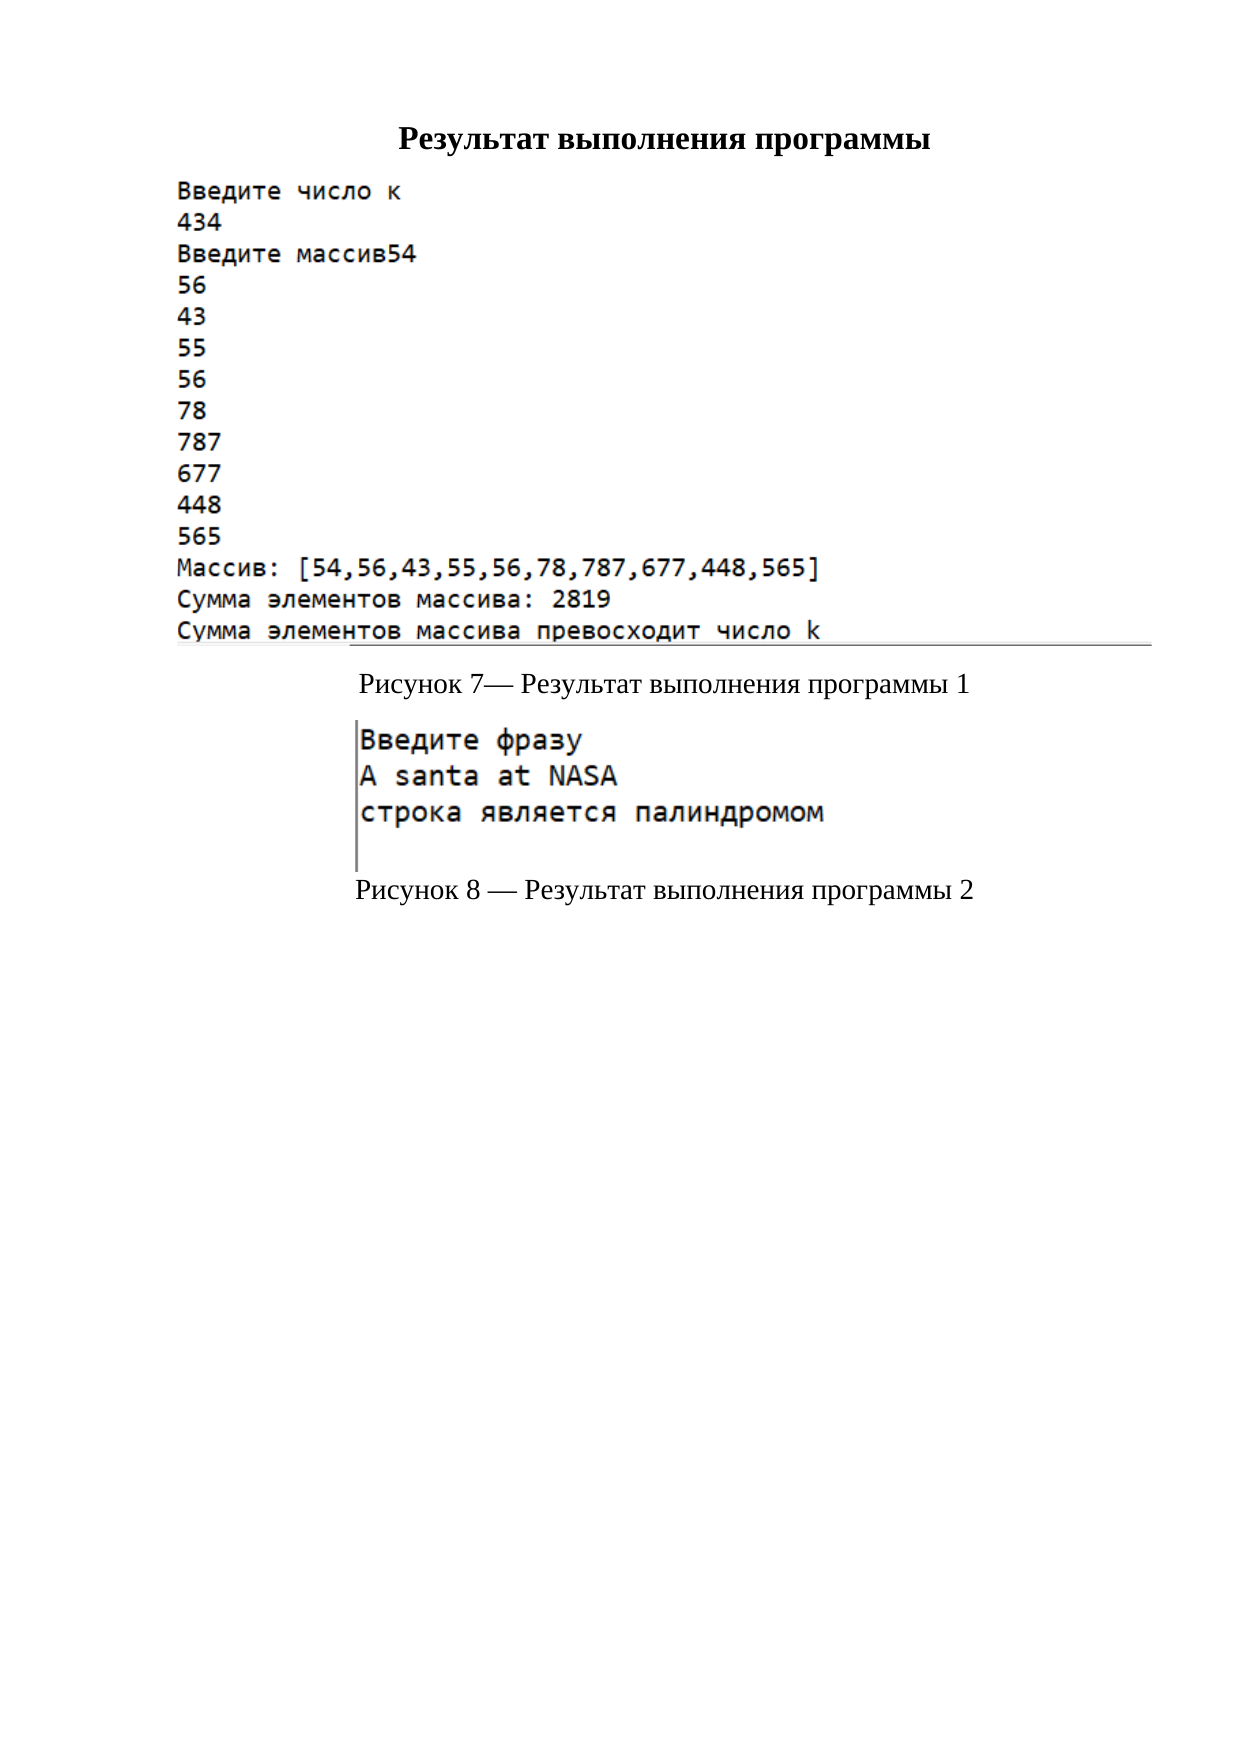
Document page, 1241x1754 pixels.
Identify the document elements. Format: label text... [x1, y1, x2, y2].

picture [177, 175, 1152, 646]
text Результат выполнения программы [177, 118, 1152, 156]
picture [355, 720, 974, 872]
text Рисунок 7— Результат выполнения программы 1 [177, 666, 1152, 699]
text Рисунок 8 — Результат выполнения программы 2 [177, 872, 1152, 905]
